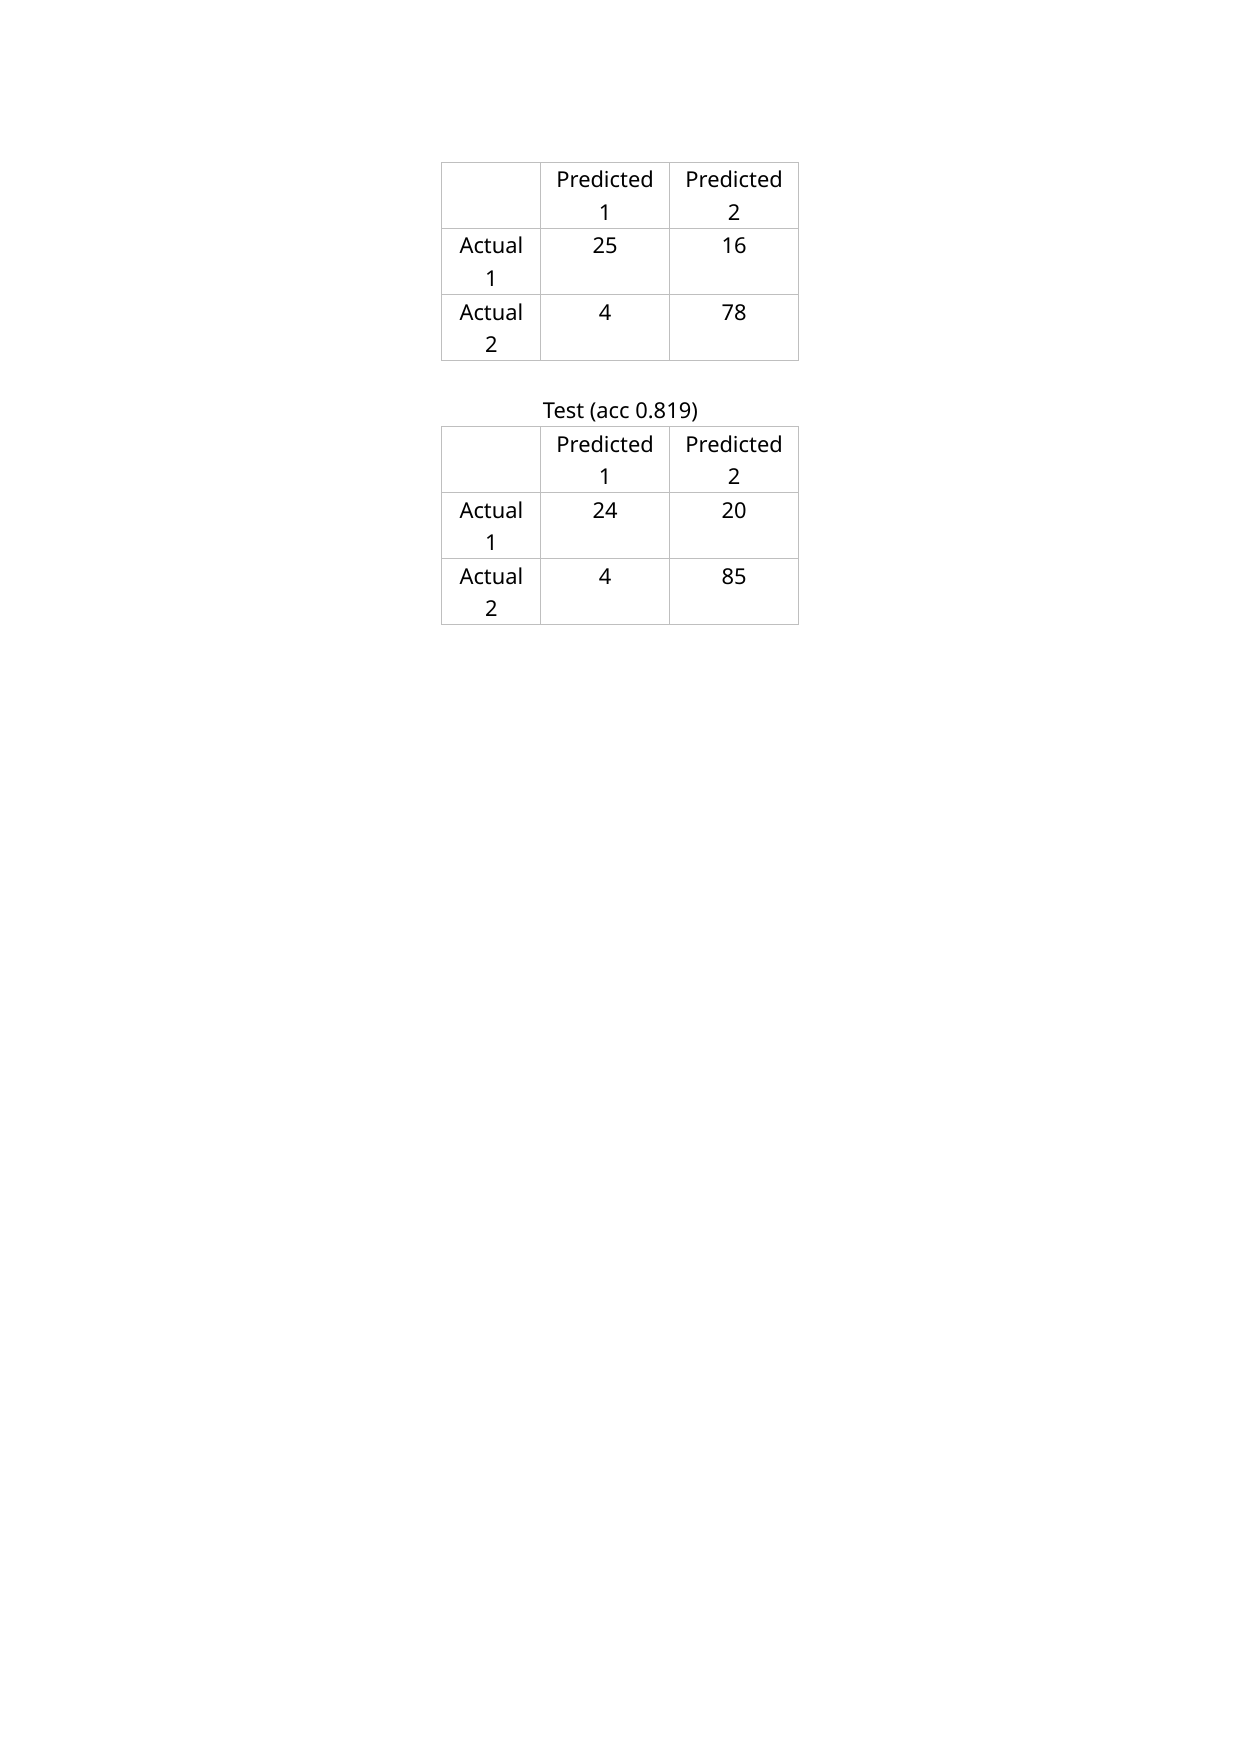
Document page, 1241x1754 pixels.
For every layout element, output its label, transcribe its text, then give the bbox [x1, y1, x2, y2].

table_header Predicted 1 [541, 163, 669, 228]
table_header [442, 163, 540, 228]
table_header Predicted 2 [670, 163, 798, 228]
table_cell 25 [541, 229, 669, 294]
table_header [442, 427, 540, 492]
table_cell 24 [541, 493, 669, 558]
table_cell 20 [670, 493, 798, 558]
table_cell 78 [670, 295, 798, 360]
table_header Predicted 1 [541, 427, 669, 492]
table_cell 4 [541, 295, 669, 360]
table_cell 4 [541, 559, 669, 624]
table_cell 16 [670, 229, 798, 294]
table_cell Actual 2 [442, 559, 540, 624]
table_cell Actual 1 [442, 493, 540, 558]
table_cell Actual 1 [442, 229, 540, 294]
table_header Predicted 2 [670, 427, 798, 492]
table_cell 85 [670, 559, 798, 624]
text Test (acc 0.819) [187, 394, 1053, 426]
table_cell Actual 2 [442, 295, 540, 360]
